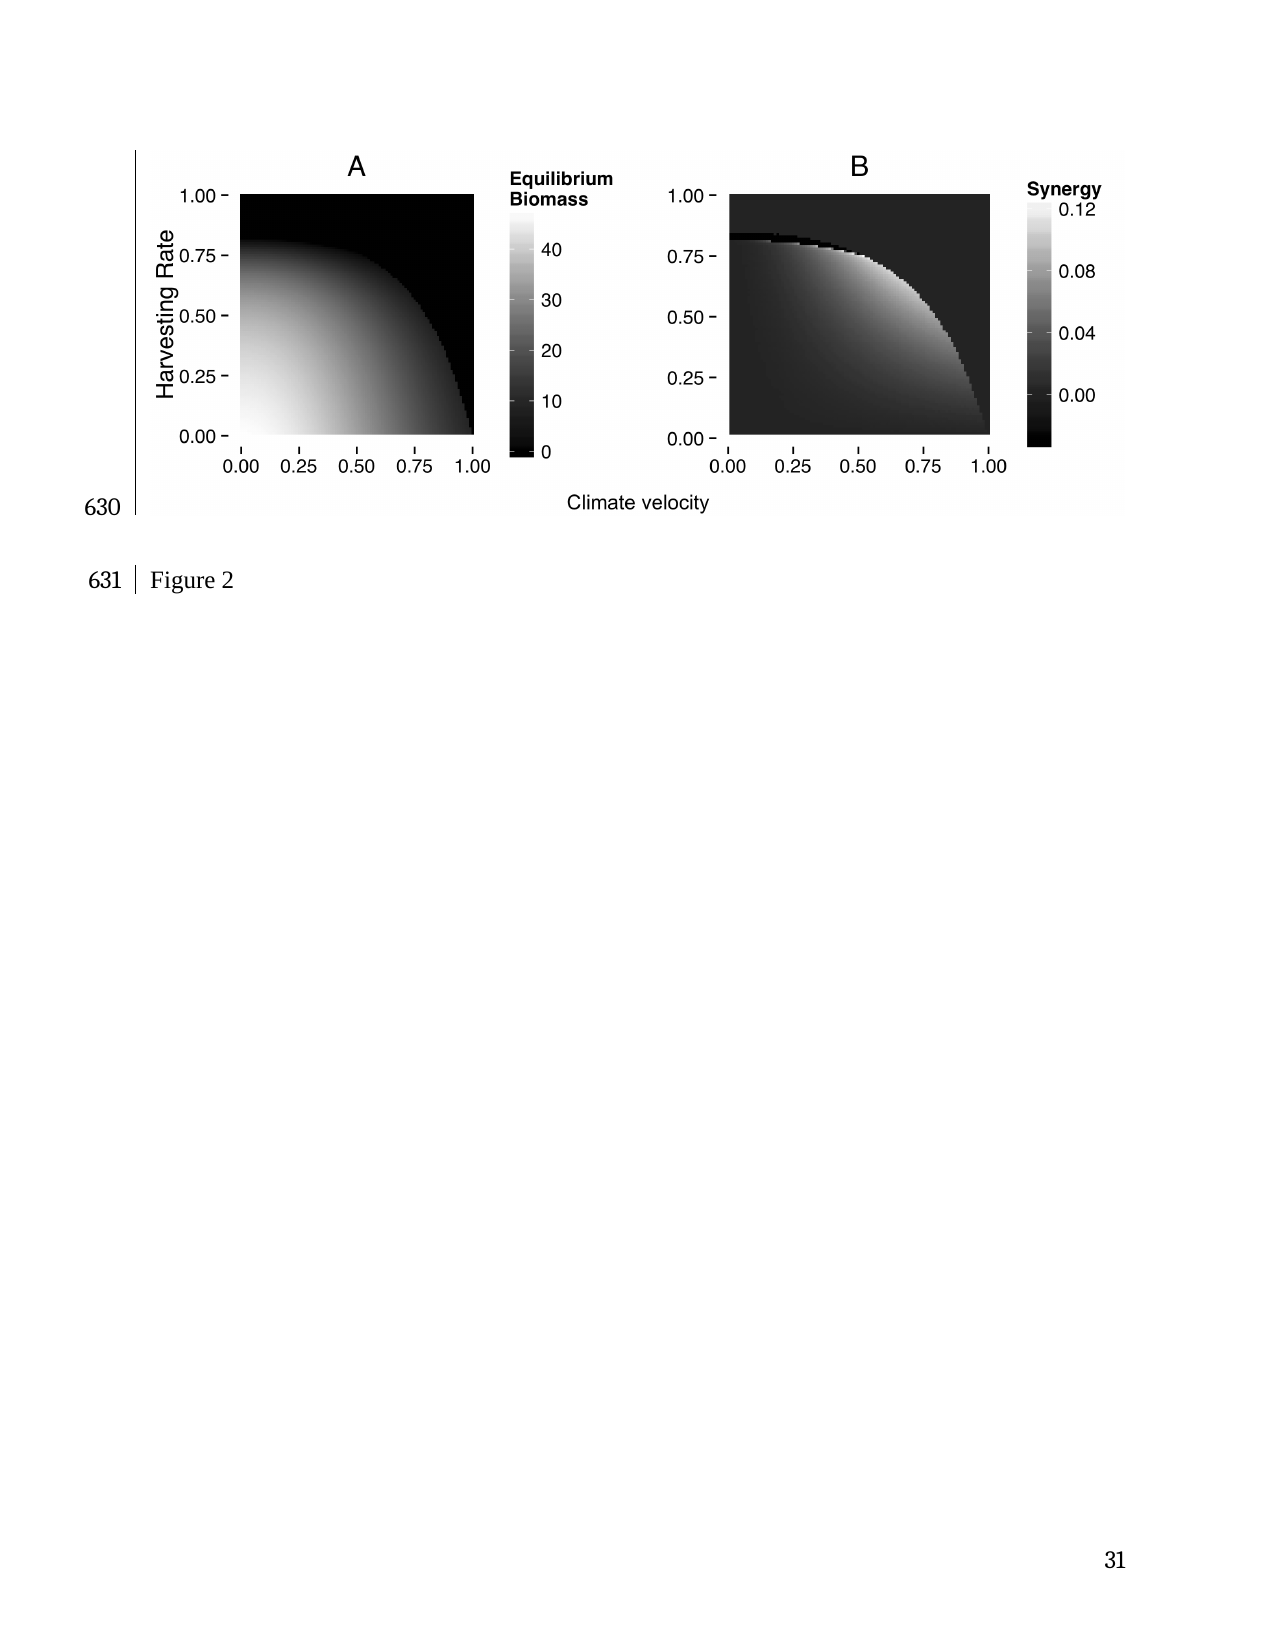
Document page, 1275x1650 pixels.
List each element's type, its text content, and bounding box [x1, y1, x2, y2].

picture [150, 150, 1125, 516]
text Figure 2 [150, 565, 1125, 594]
